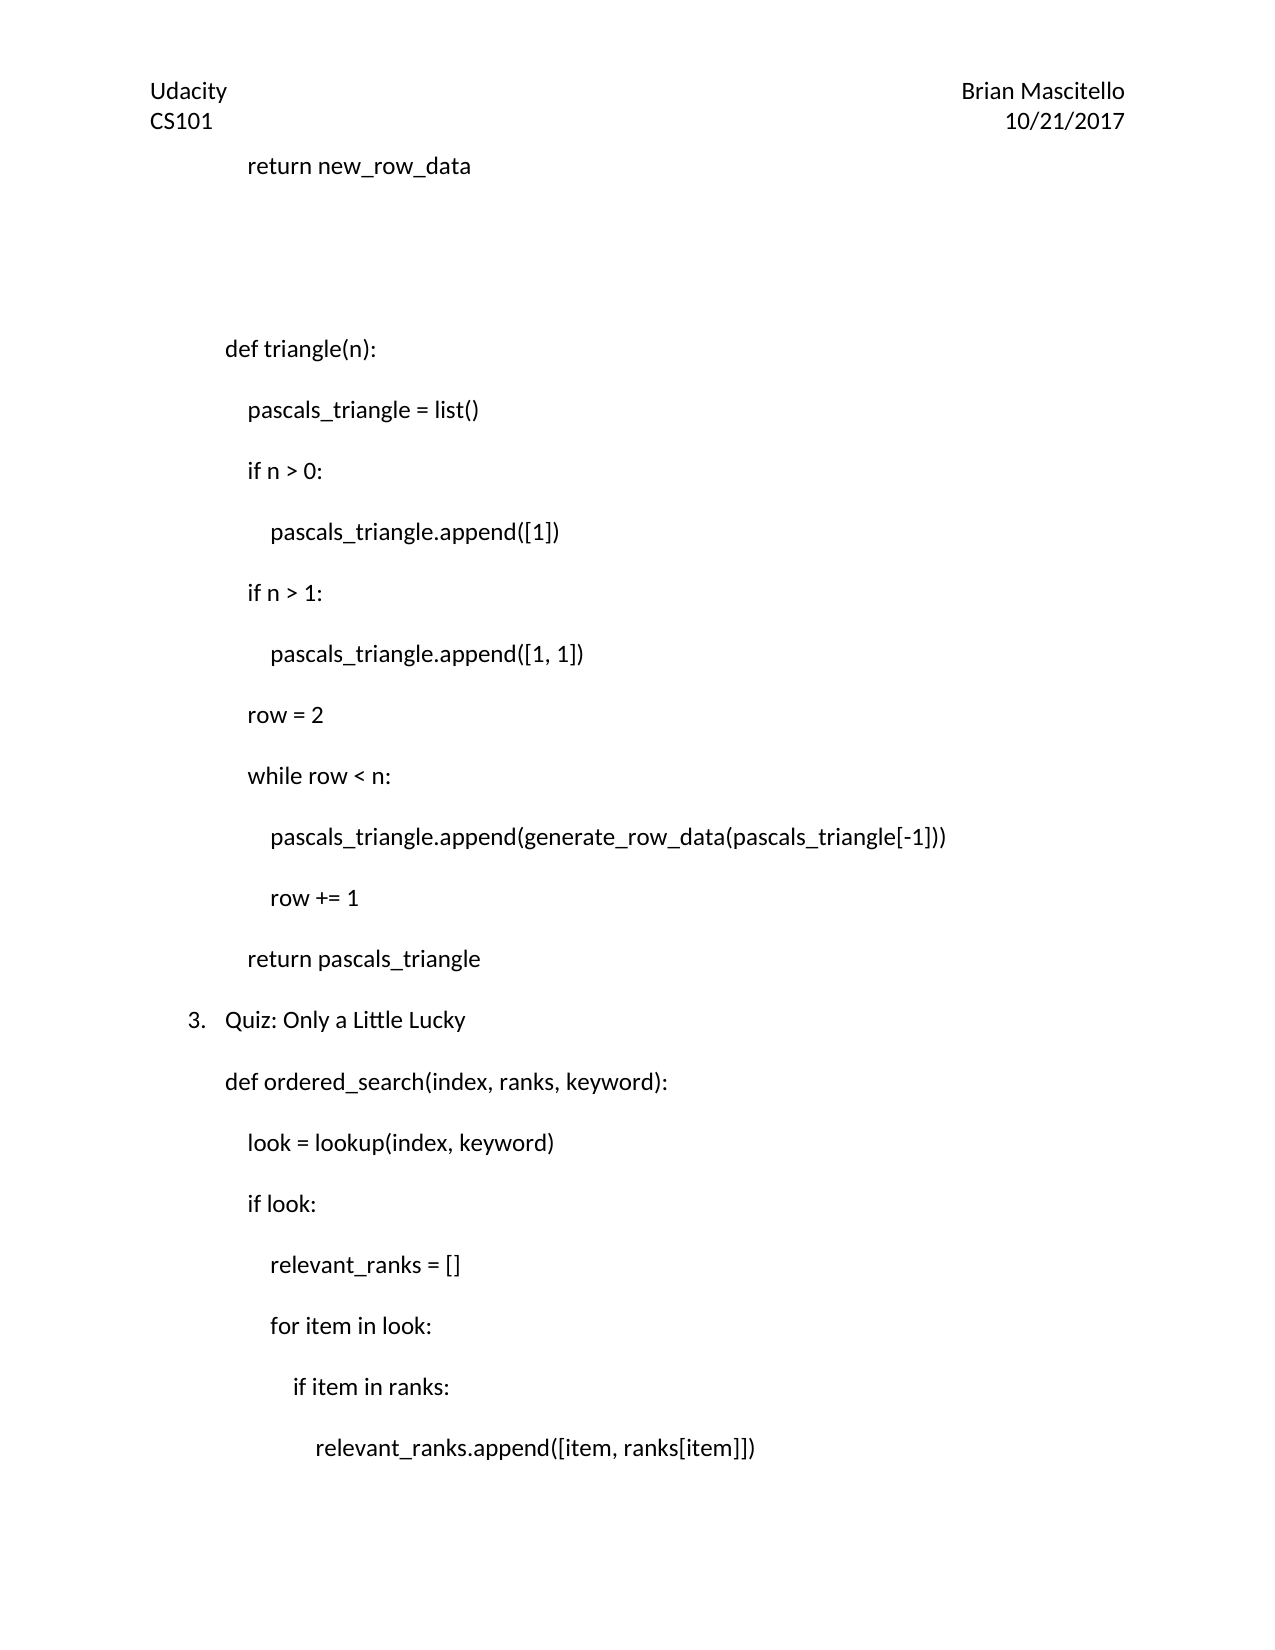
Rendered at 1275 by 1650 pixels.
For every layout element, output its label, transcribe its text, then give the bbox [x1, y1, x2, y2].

list Quiz: Only a Little Lucky [187, 1004, 1125, 1035]
list def triangle(n): [225, 333, 1125, 364]
list def ordered_search(index, ranks, keyword): [225, 1066, 1125, 1096]
list pascals_triangle = list() [225, 394, 1125, 425]
list if item in ranks: [225, 1371, 1125, 1401]
list return new_row_data [225, 150, 1125, 181]
list row += 1 [225, 882, 1125, 913]
list if n > 1: [225, 577, 1125, 608]
list relevant_ranks.append([item, ranks[item]]) [225, 1432, 1125, 1462]
list pascals_triangle.append([1, 1]) [225, 638, 1125, 669]
list look = lookup(index, keyword) [225, 1127, 1125, 1157]
list while row < n: [225, 760, 1125, 791]
list for item in look: [225, 1310, 1125, 1340]
list pascals_triangle.append(generate_row_data(pascals_triangle[-1])) [225, 821, 1125, 852]
list if n > 0: [225, 455, 1125, 486]
list relevant_ranks = [] [225, 1249, 1125, 1279]
list if look: [225, 1188, 1125, 1218]
list row = 2 [225, 699, 1125, 730]
list pascals_triangle.append([1]) [225, 516, 1125, 547]
list return pascals_triangle [225, 943, 1125, 974]
